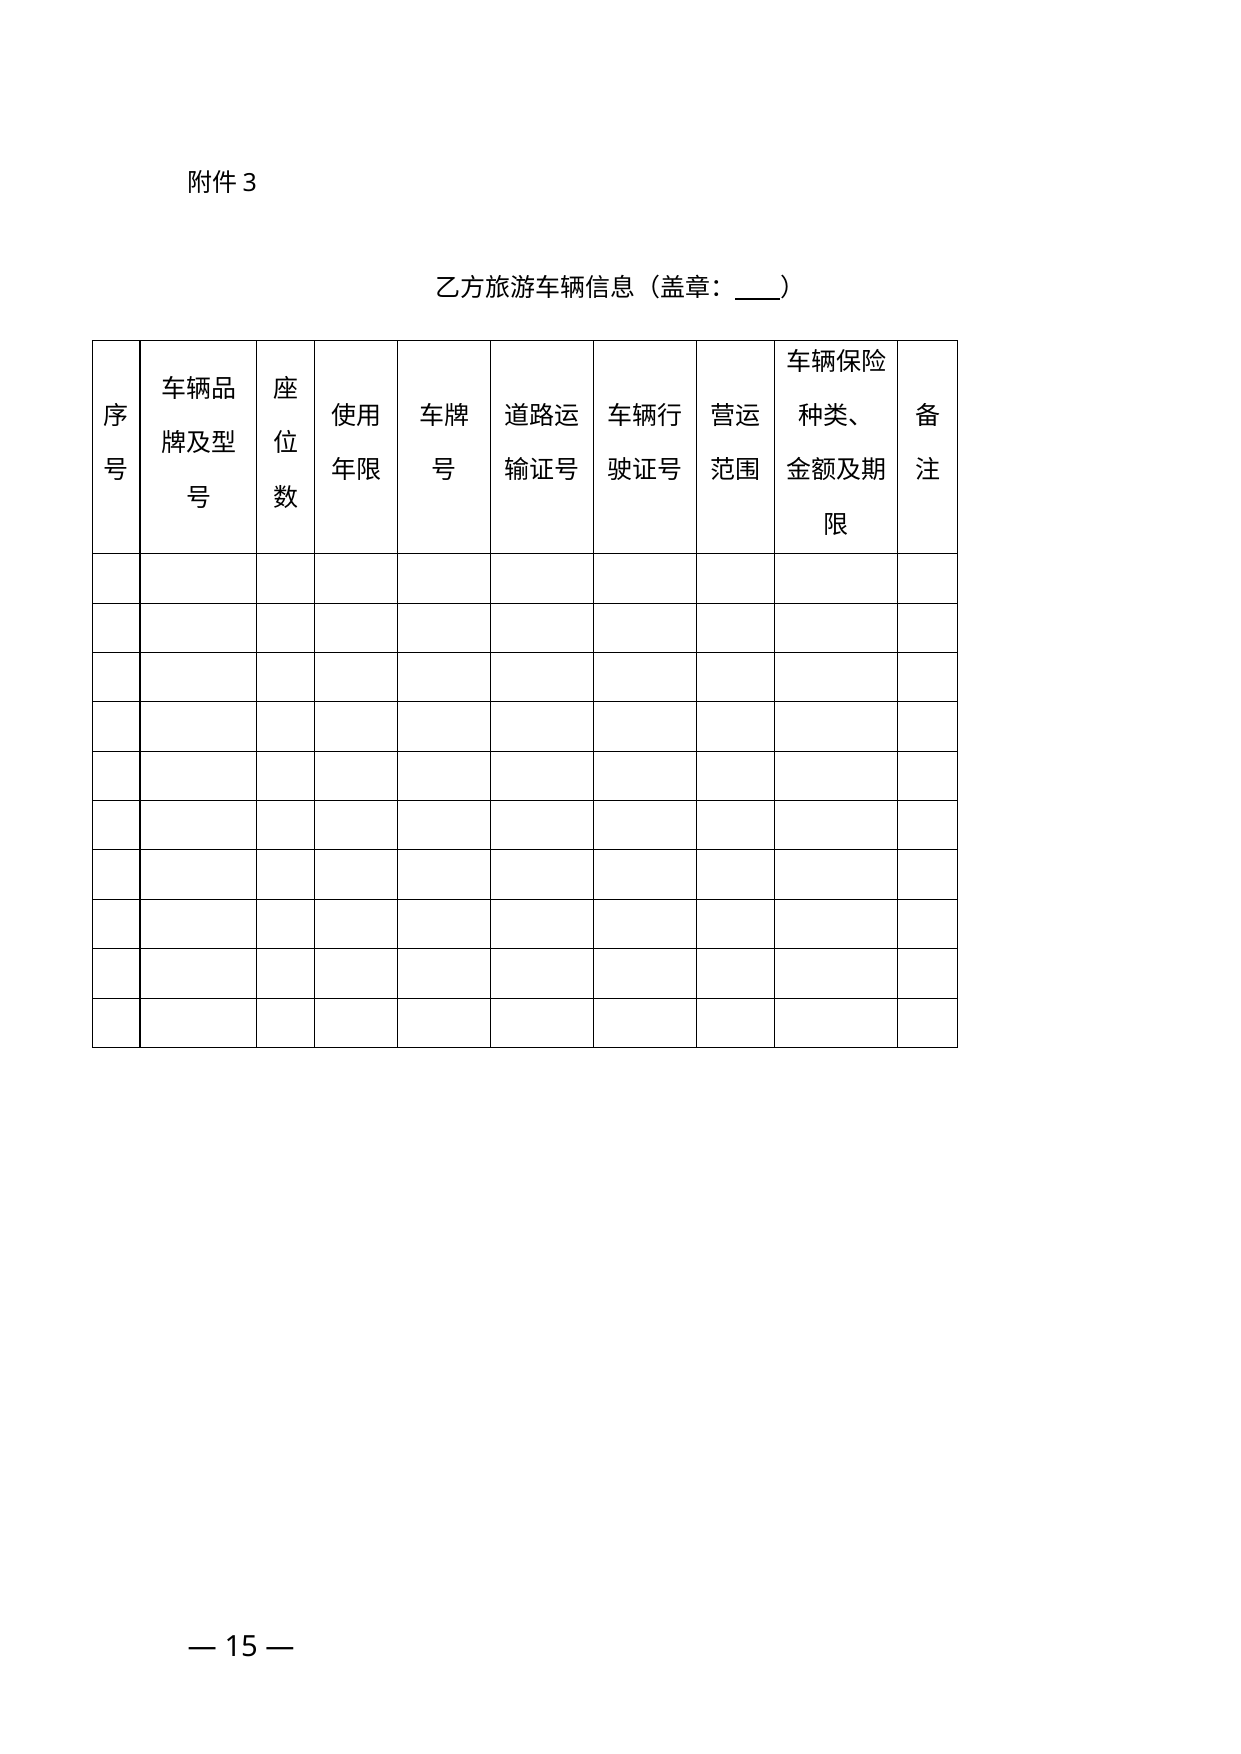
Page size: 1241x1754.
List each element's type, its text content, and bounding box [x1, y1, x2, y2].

table_cell [257, 801, 314, 849]
table_cell [315, 850, 397, 899]
table_cell [398, 900, 490, 948]
table_cell [697, 554, 774, 602]
table_cell [775, 900, 897, 948]
table_cell [398, 801, 490, 849]
table_cell [594, 999, 696, 1047]
table_cell [141, 604, 256, 652]
table_cell [594, 850, 696, 899]
table_cell [315, 752, 397, 800]
table_cell [257, 999, 314, 1047]
table_cell [93, 850, 139, 899]
table_cell [697, 900, 774, 948]
table_cell [257, 604, 314, 652]
table_cell [491, 999, 593, 1047]
table_cell [141, 999, 256, 1047]
table_cell [775, 554, 897, 602]
table_cell [315, 554, 397, 602]
table_cell [141, 949, 256, 997]
table_cell [93, 752, 139, 800]
table_cell [697, 949, 774, 997]
table_cell [141, 554, 256, 602]
table_cell [697, 999, 774, 1047]
table_cell [315, 604, 397, 652]
table_header 车辆品牌及型号 [141, 341, 256, 553]
table_cell [594, 949, 696, 997]
table_cell [315, 653, 397, 701]
table_cell [594, 554, 696, 602]
table_cell [775, 604, 897, 652]
table_cell [594, 604, 696, 652]
text 附件3 [187, 162, 1053, 198]
table_cell [141, 850, 256, 899]
table_cell [898, 702, 957, 751]
table_cell [398, 702, 490, 751]
table_cell [594, 900, 696, 948]
table_cell [315, 900, 397, 948]
table_cell [141, 752, 256, 800]
table_cell [93, 900, 139, 948]
table_cell [697, 702, 774, 751]
table_cell [398, 653, 490, 701]
table_cell [775, 653, 897, 701]
table_cell [594, 653, 696, 701]
table_header 营运范围 [697, 341, 774, 553]
table_cell [697, 801, 774, 849]
table_cell [491, 900, 593, 948]
table_cell [491, 653, 593, 701]
table_cell [775, 801, 897, 849]
table_header 座位数 [257, 341, 314, 553]
table_cell [257, 850, 314, 899]
table_cell [491, 604, 593, 652]
table_cell [775, 850, 897, 899]
table_cell [93, 653, 139, 701]
table_cell [141, 900, 256, 948]
table_cell [775, 702, 897, 751]
table_cell [697, 604, 774, 652]
table_cell [315, 702, 397, 751]
table_cell [594, 752, 696, 800]
table_cell [398, 850, 490, 899]
table_header 使用年限 [315, 341, 397, 553]
table_cell [594, 702, 696, 751]
table_cell [257, 653, 314, 701]
table_cell [898, 949, 957, 997]
table_cell [141, 653, 256, 701]
table_header 车辆保险种类、 金额及期限 [775, 341, 897, 553]
table_cell [141, 801, 256, 849]
table_cell [491, 702, 593, 751]
table_cell [898, 801, 957, 849]
table_header 序号 [93, 341, 139, 553]
table_cell [898, 554, 957, 602]
table_cell [315, 999, 397, 1047]
table_cell [257, 900, 314, 948]
table_header 车牌号 [398, 341, 490, 553]
table_header 车辆行驶证号 [594, 341, 696, 553]
table_cell [491, 752, 593, 800]
table_cell [775, 752, 897, 800]
table_cell [697, 752, 774, 800]
table_cell [775, 949, 897, 997]
table_cell [93, 554, 139, 602]
table_cell [398, 752, 490, 800]
table_cell [898, 604, 957, 652]
table_cell [257, 554, 314, 602]
table_cell [398, 604, 490, 652]
table_cell [93, 949, 139, 997]
table_cell [257, 752, 314, 800]
table_cell [898, 999, 957, 1047]
table_cell [398, 554, 490, 602]
table_cell [491, 949, 593, 997]
table_cell [898, 900, 957, 948]
table_cell [315, 801, 397, 849]
table_cell [898, 850, 957, 899]
table_cell [257, 702, 314, 751]
table_cell [93, 604, 139, 652]
table_cell [141, 702, 256, 751]
table_cell [398, 949, 490, 997]
table_cell [398, 999, 490, 1047]
table_cell [491, 801, 593, 849]
table_cell [491, 554, 593, 602]
table_cell [491, 850, 593, 899]
table_header 道路运输证号 [491, 341, 593, 553]
table_cell [697, 653, 774, 701]
table_cell [594, 801, 696, 849]
table_cell [697, 850, 774, 899]
table_cell [257, 949, 314, 997]
table_cell [775, 999, 897, 1047]
table_cell [898, 752, 957, 800]
text 乙方旅游车辆信息（盖章： ） [187, 267, 1053, 304]
table_cell [93, 801, 139, 849]
table_cell [93, 999, 139, 1047]
table_cell [315, 949, 397, 997]
table_cell [898, 653, 957, 701]
table_cell [93, 702, 139, 751]
table_header 备注 [898, 341, 957, 553]
